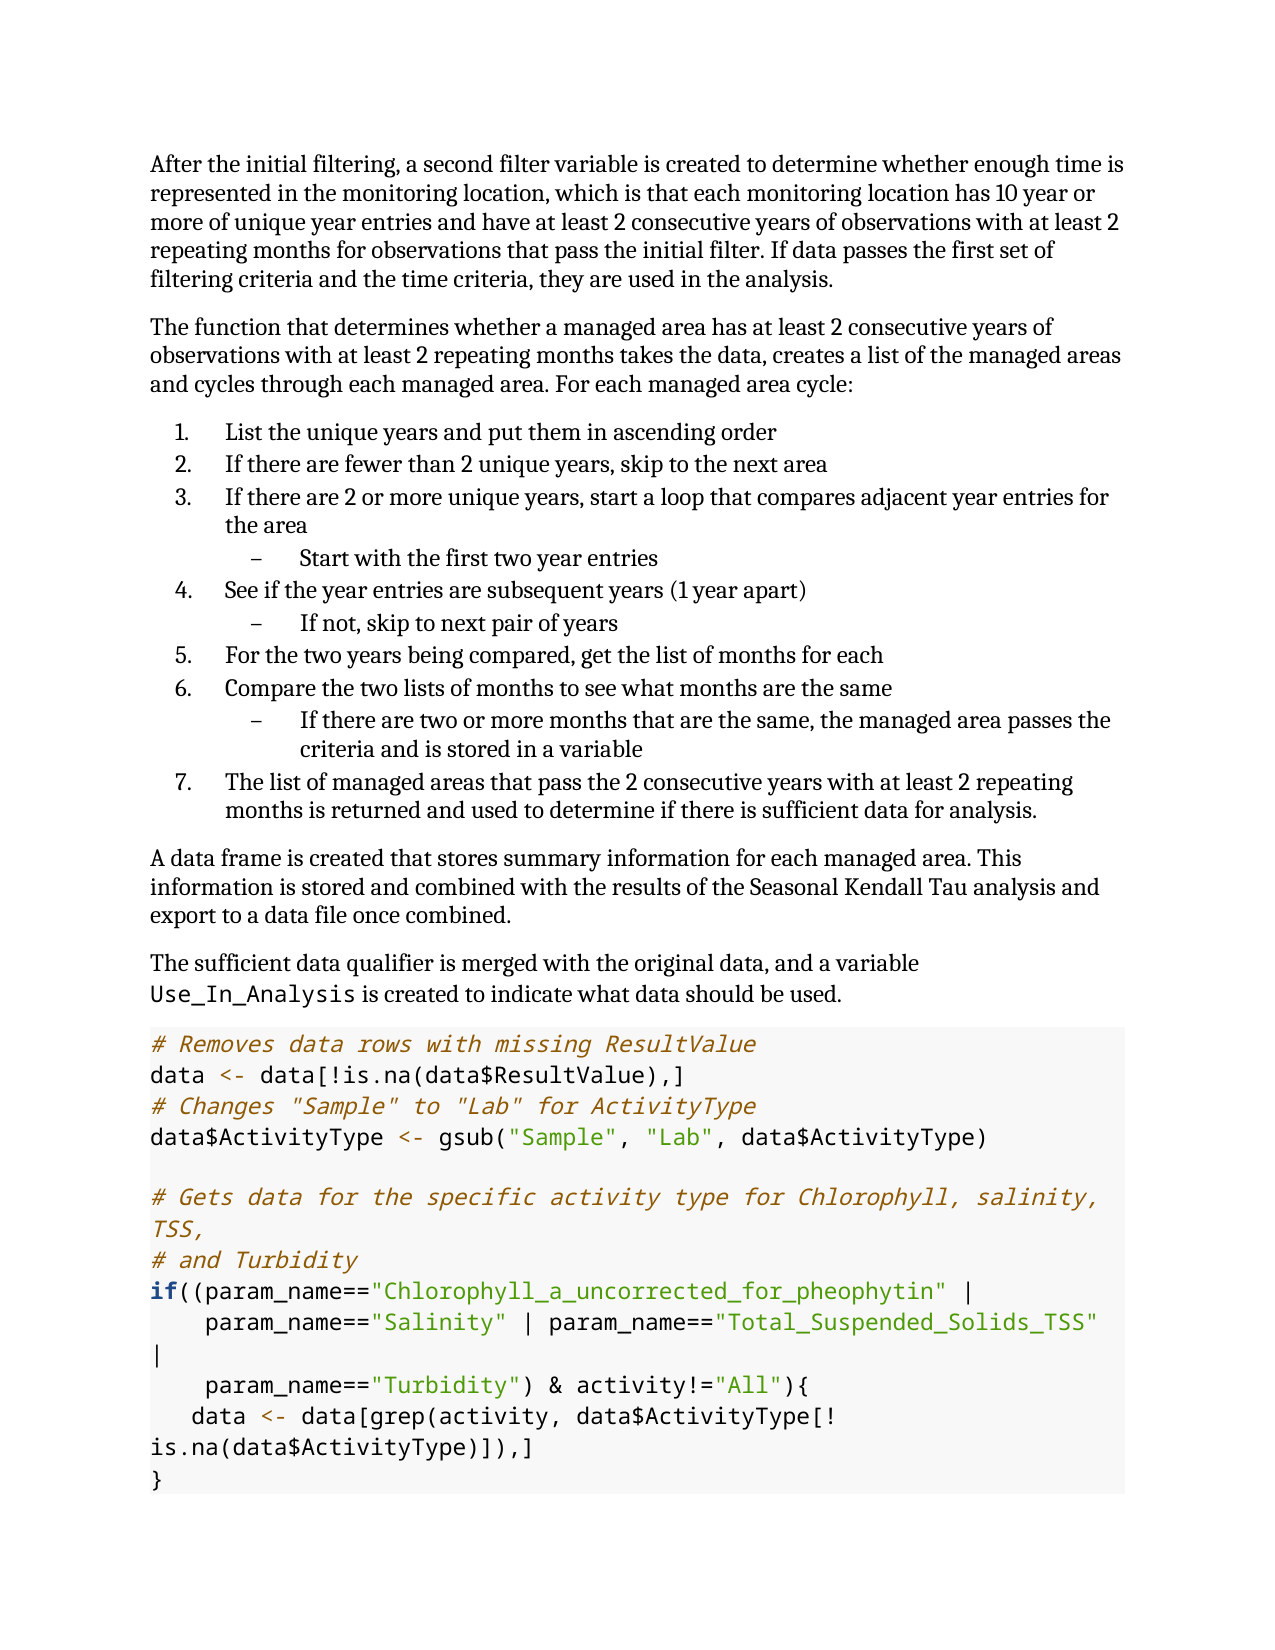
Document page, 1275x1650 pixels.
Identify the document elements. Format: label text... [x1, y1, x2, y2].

list The list of managed areas that pass the 2 consecutive years with at least 2 repeating months is returned and used to determine if there is sufficient data for analysis. [175, 767, 1125, 825]
text The sufficient data qualifier is merged with the original data, and a variable Use_In_Analysis is created to indicate what data should be used. [150, 949, 1125, 1009]
list If there are 2 or more unique years, start a loop that compares adjacent year entries for the area [175, 482, 1125, 540]
text After the initial filtering, a second filter variable is created to determine whether enough time is represented in the monitoring location, which is that each monitoring location has 10 year or more of unique year entries and have at least 2 consecutive years of observations with at least 2 repeating months for observations that pass the initial filter. If data passes the first set of filtering criteria and the time criteria, they are used in the analysis. [150, 150, 1125, 294]
text The function that determines whether a managed area has at least 2 consecutive years of observations with at least 2 repeating months takes the data, creates a list of the managed areas and cycles through each managed area. For each managed area cycle: [150, 312, 1125, 399]
list Compare the two lists of months to see what months are the same [175, 674, 1125, 702]
list If there are fewer than 2 unique years, skip to the next area [175, 450, 1125, 479]
text A data frame is created that stores summary information for each managed area. This information is stored and combined with the results of the Seasonal Kendall Tau analysis and export to a data file once combined. [150, 844, 1125, 930]
list If there are two or more months that are the same, the managed area passes the criteria and is stored in a variable [250, 706, 1125, 764]
list Start with the first two year entries [250, 544, 1125, 572]
list List the unique years and put them in ascending order [175, 417, 1125, 446]
list For the two years being compared, get the list of months for each [175, 641, 1125, 670]
list See if the year entries are subsequent years (1 year apart) [175, 576, 1125, 605]
list If not, skip to next pair of years [250, 609, 1125, 637]
